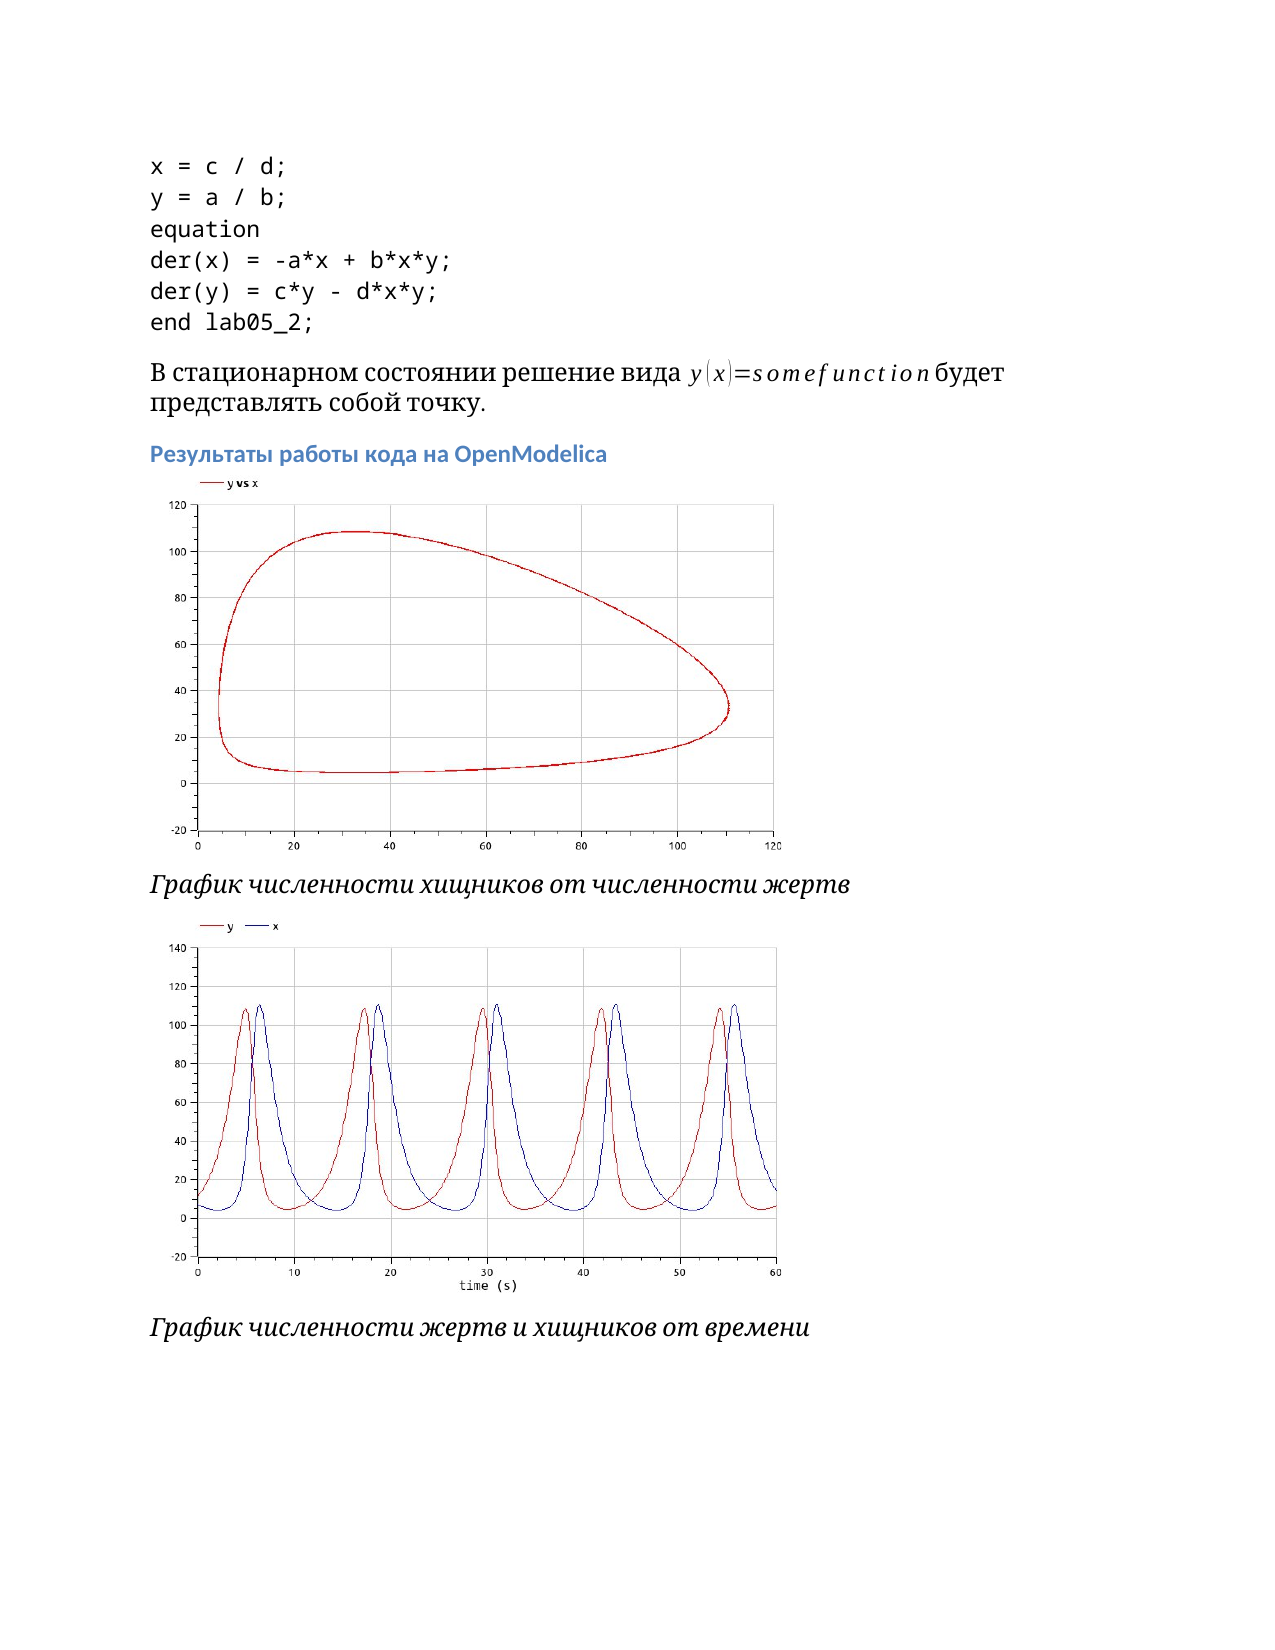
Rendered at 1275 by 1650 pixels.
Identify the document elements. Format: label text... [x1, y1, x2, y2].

text График численности хищников от численности жертв [150, 871, 1125, 899]
picture [168, 469, 782, 850]
subtitle Результаты работы кода на OpenModelica [150, 438, 1125, 469]
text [150, 150, 1125, 337]
text В стационарном состоянии решение вида будет представлять собой точку. [150, 358, 1125, 418]
text График численности жертв и хищников от времени [150, 1314, 1125, 1342]
picture [168, 912, 782, 1293]
